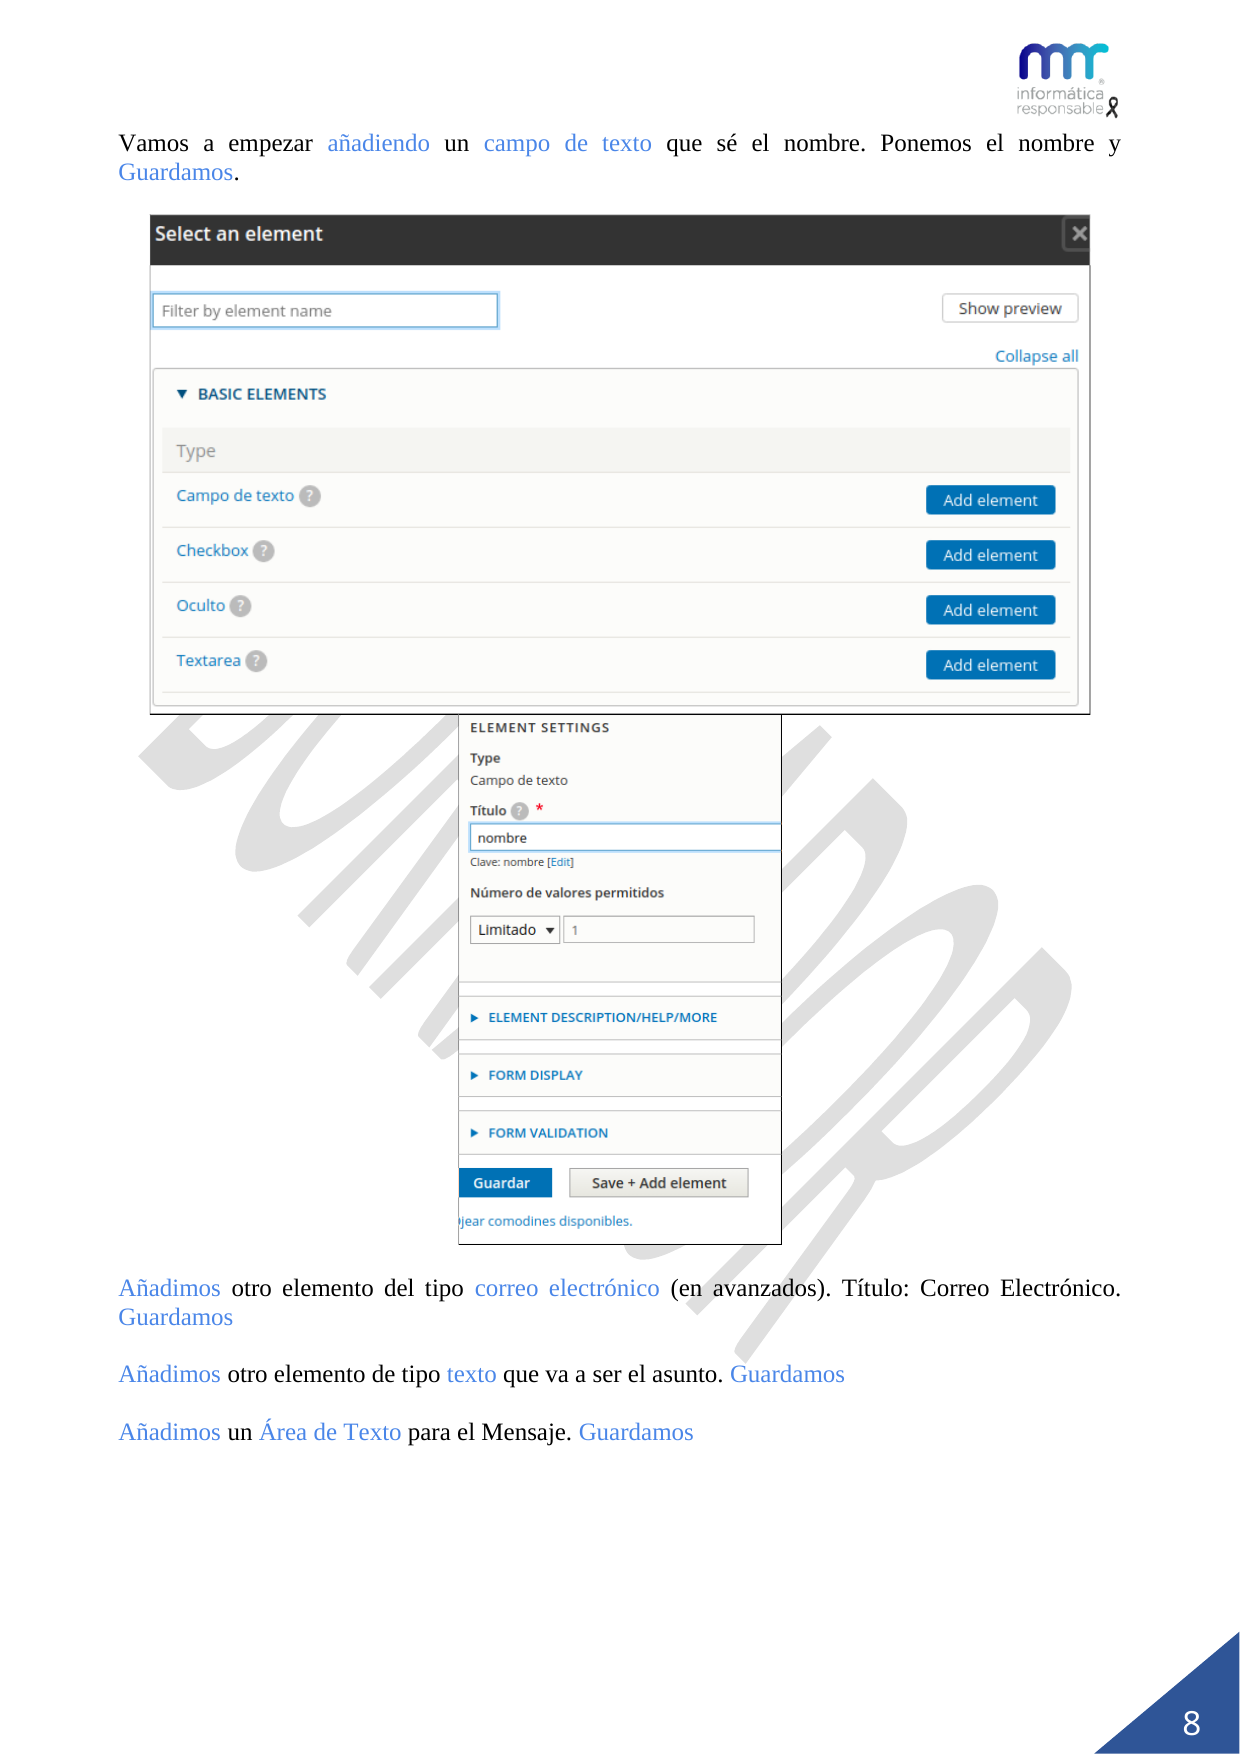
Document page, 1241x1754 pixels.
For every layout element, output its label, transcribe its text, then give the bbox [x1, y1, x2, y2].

picture [149, 214, 1091, 1245]
text Añadimos otro elemento de tipo texto que va a ser el asunto. Guardamos [118, 1359, 1122, 1388]
text Añadimos un Área de Texto para el Mensaje. Guardamos [118, 1417, 1122, 1445]
text Vamos a empezar añadiendo un campo de texto que sé el nombre. Ponemos el nombre y Guardamos. [118, 128, 1122, 186]
picture [1004, 29, 1123, 129]
text Añadimos otro elemento del tipo correo electrónico (en avanzados). Título: Correo Electrónico. Guardamos [118, 1273, 1122, 1330]
